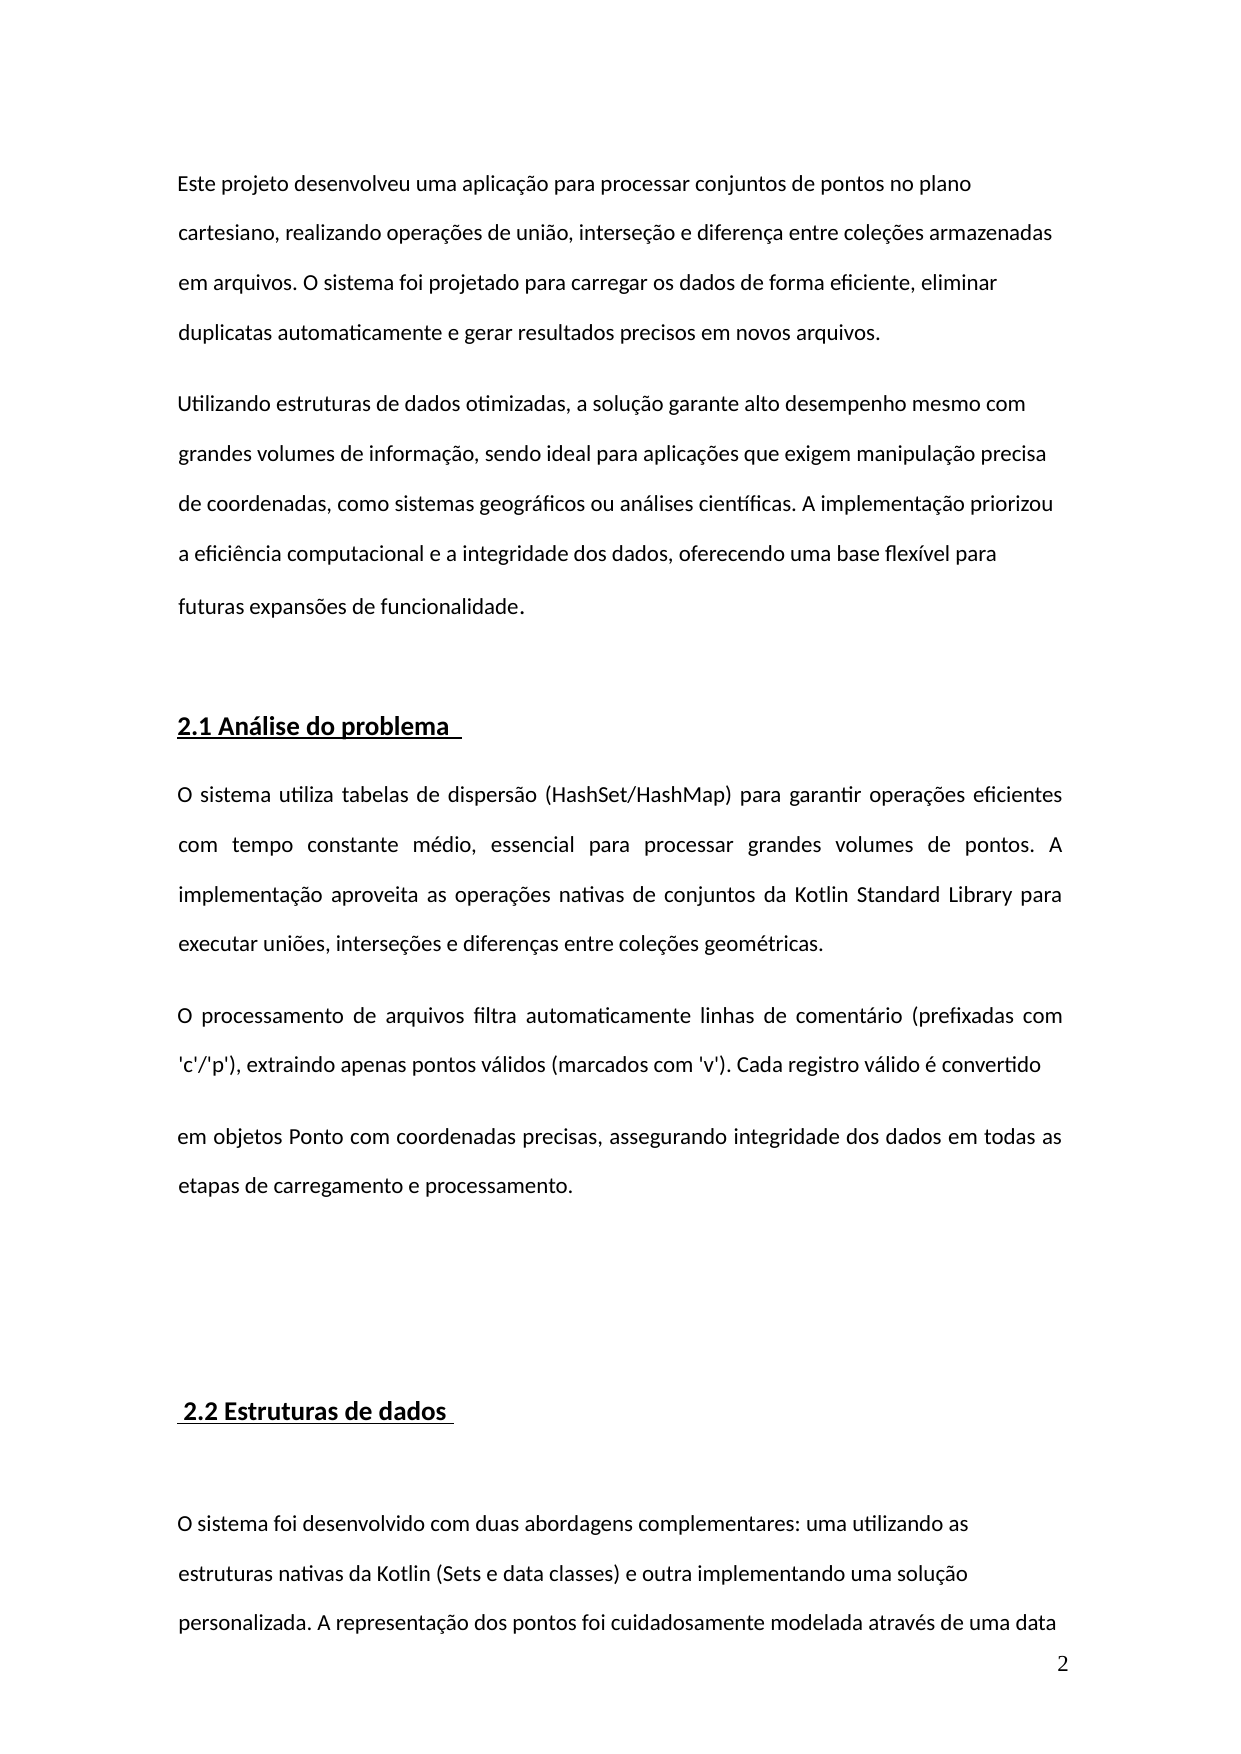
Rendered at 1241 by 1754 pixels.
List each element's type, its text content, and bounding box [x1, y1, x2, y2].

text Este projeto desenvolveu uma aplicação para processar conjuntos de pontos no plano cartesiano, realizando operações de união, interseção e diferença entre coleções armazenadas em arquivos. O sistema foi projetado para carregar os dados de forma eficiente, eliminar duplicatas automaticamente e gerar resultados precisos em novos arquivos. [177, 169, 1064, 346]
text em objetos Ponto com coordenadas precisas, assegurando integridade dos dados em todas as etapas de carregamento e processamento. [177, 1122, 1064, 1200]
text O sistema utiliza tabelas de dispersão (HashSet/HashMap) para garantir operações eficientes com tempo constante médio, essencial para processar grandes volumes de pontos. A implementação aproveita as operações nativas de conjuntos da Kotlin Standard Library para executar uniões, interseções e diferenças entre coleções geométricas. [177, 780, 1064, 958]
text O processamento de arquivos filtra automaticamente linhas de comentário (prefixadas com 'c'/'p'), extraindo apenas pontos válidos (marcados com 'v'). Cada registro válido é convertido [177, 1001, 1064, 1079]
text 2.1 Análise do problema [177, 709, 1069, 742]
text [177, 1509, 1064, 1636]
subtitle 2.2 Estruturas de dados [177, 1394, 1064, 1427]
text Utilizando estruturas de dados otimizadas, a solução garante alto desempenho mesmo com grandes volumes de informação, sendo ideal para aplicações que exigem manipulação precisa de coordenadas, como sistemas geográficos ou análises científicas. A implementação priorizou a eficiência computacional e a integridade dos dados, oferecendo uma base flexível para futuras expansões de funcionalidade. [177, 389, 1064, 621]
